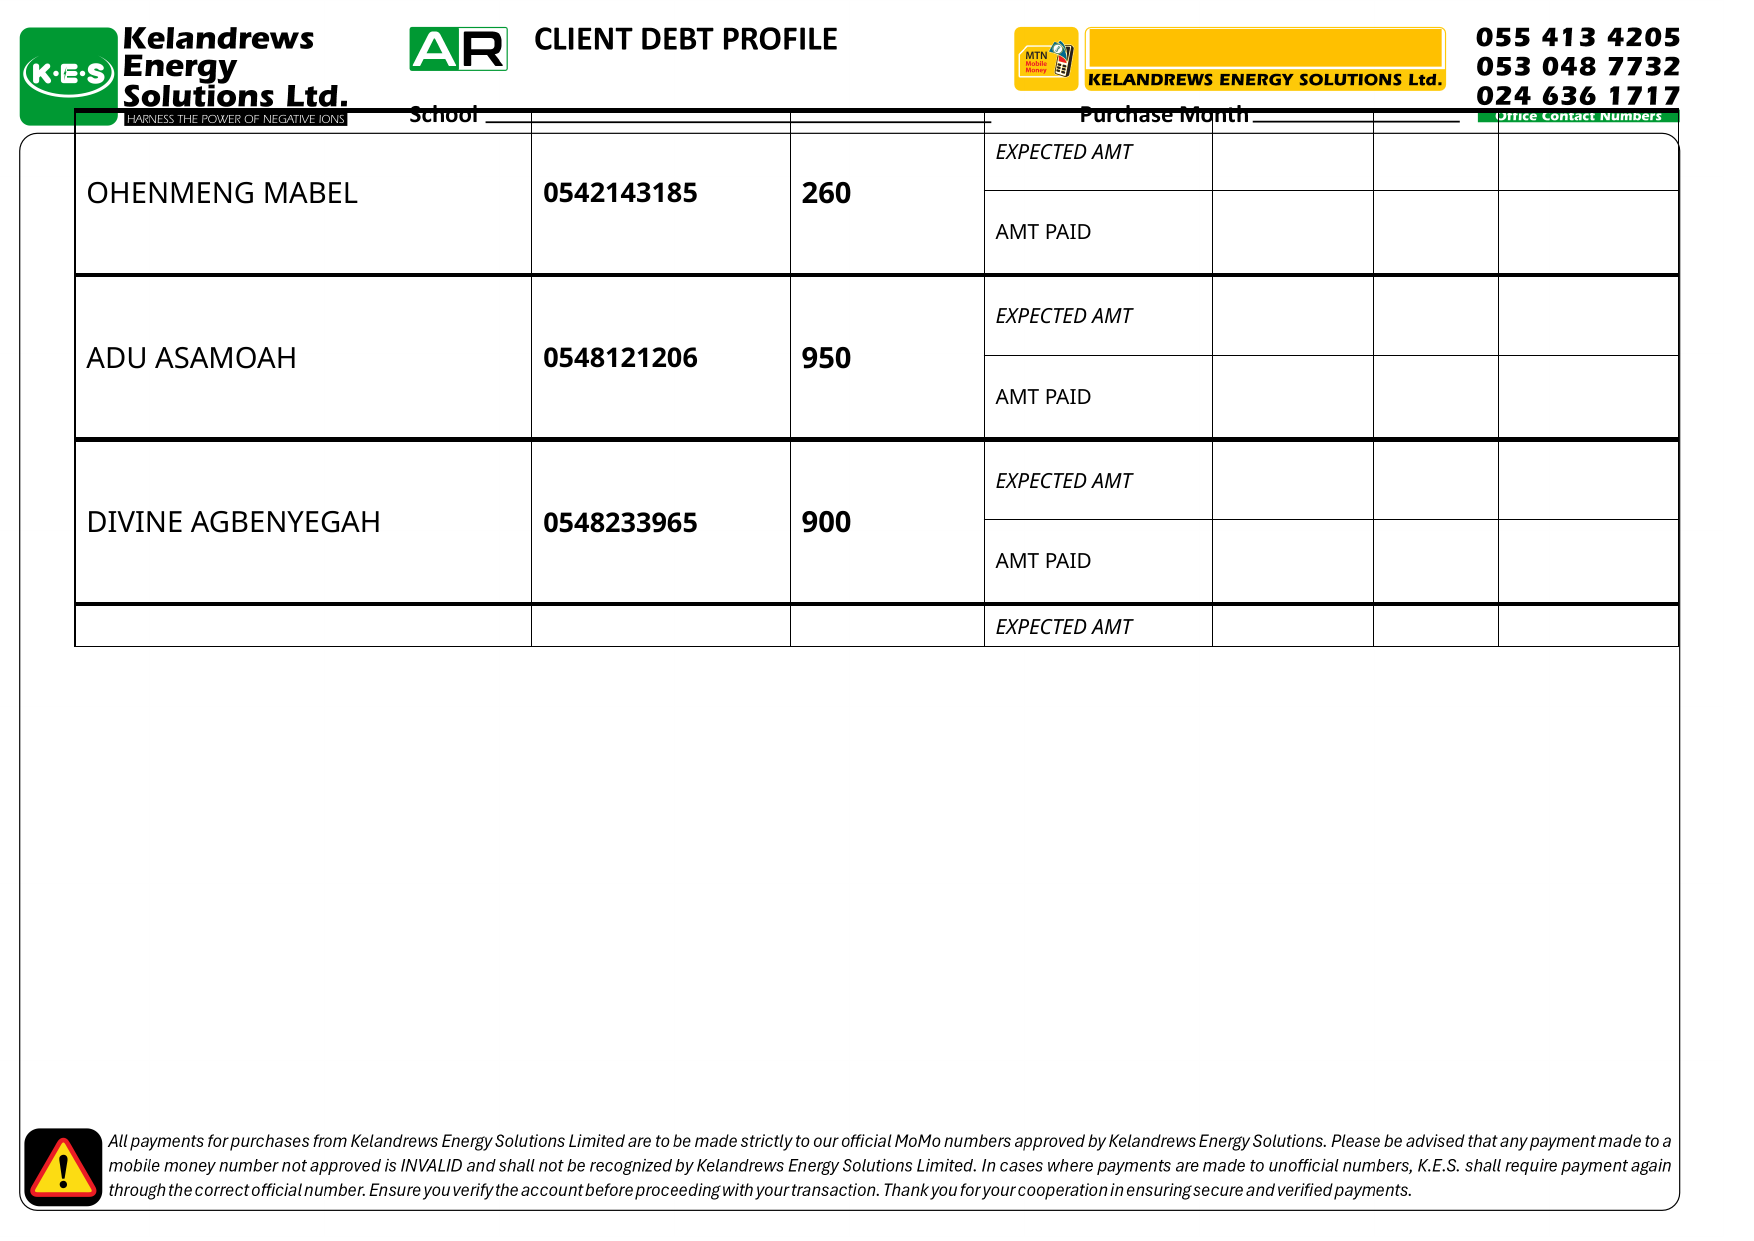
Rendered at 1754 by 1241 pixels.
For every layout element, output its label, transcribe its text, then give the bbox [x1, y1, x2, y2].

table_cell [1213, 277, 1373, 355]
table_cell AMT PAID [985, 356, 1212, 437]
table_cell AMT PAID [985, 520, 1212, 602]
table_header EXPECTED AMT [985, 113, 1212, 190]
table_header 260 [791, 113, 984, 272]
table_cell [76, 606, 531, 646]
table_cell AMT PAID [985, 191, 1212, 272]
table_cell [1499, 520, 1678, 602]
table_cell [1499, 277, 1678, 355]
table_cell [1499, 442, 1678, 519]
table_cell [1374, 277, 1498, 355]
table_header [1374, 113, 1498, 190]
table_cell 900 [791, 442, 984, 602]
table_cell 0548233965 [532, 442, 790, 602]
table_cell EXPECTED AMT [985, 606, 1212, 646]
table_cell DIVINE AGBENYEGAH [76, 442, 531, 602]
table_cell EXPECTED AMT [985, 442, 1212, 519]
table_cell [1213, 191, 1373, 272]
table_cell [1374, 191, 1498, 272]
picture [0, 0, 1724, 1237]
table_cell [1213, 520, 1373, 602]
table_cell [1499, 191, 1678, 272]
table_cell [1213, 606, 1373, 646]
table_cell [1374, 442, 1498, 519]
table_cell ADU ASAMOAH [76, 277, 531, 437]
table_cell EXPECTED AMT [985, 277, 1212, 355]
table_header [1213, 113, 1373, 190]
table_header 0542143185 [532, 113, 790, 272]
table_cell [1213, 442, 1373, 519]
table_cell [1374, 520, 1498, 602]
table_cell [1374, 606, 1498, 646]
table_cell [1499, 606, 1678, 646]
table_cell 950 [791, 277, 984, 437]
table_header OHENMENG MABEL [76, 113, 531, 272]
table_cell [1213, 356, 1373, 437]
table_cell [532, 606, 790, 646]
table_header [1499, 113, 1678, 190]
table_cell [791, 606, 984, 646]
table_cell [1499, 356, 1678, 437]
table_cell 0548121206 [532, 277, 790, 437]
table_cell [1374, 356, 1498, 437]
